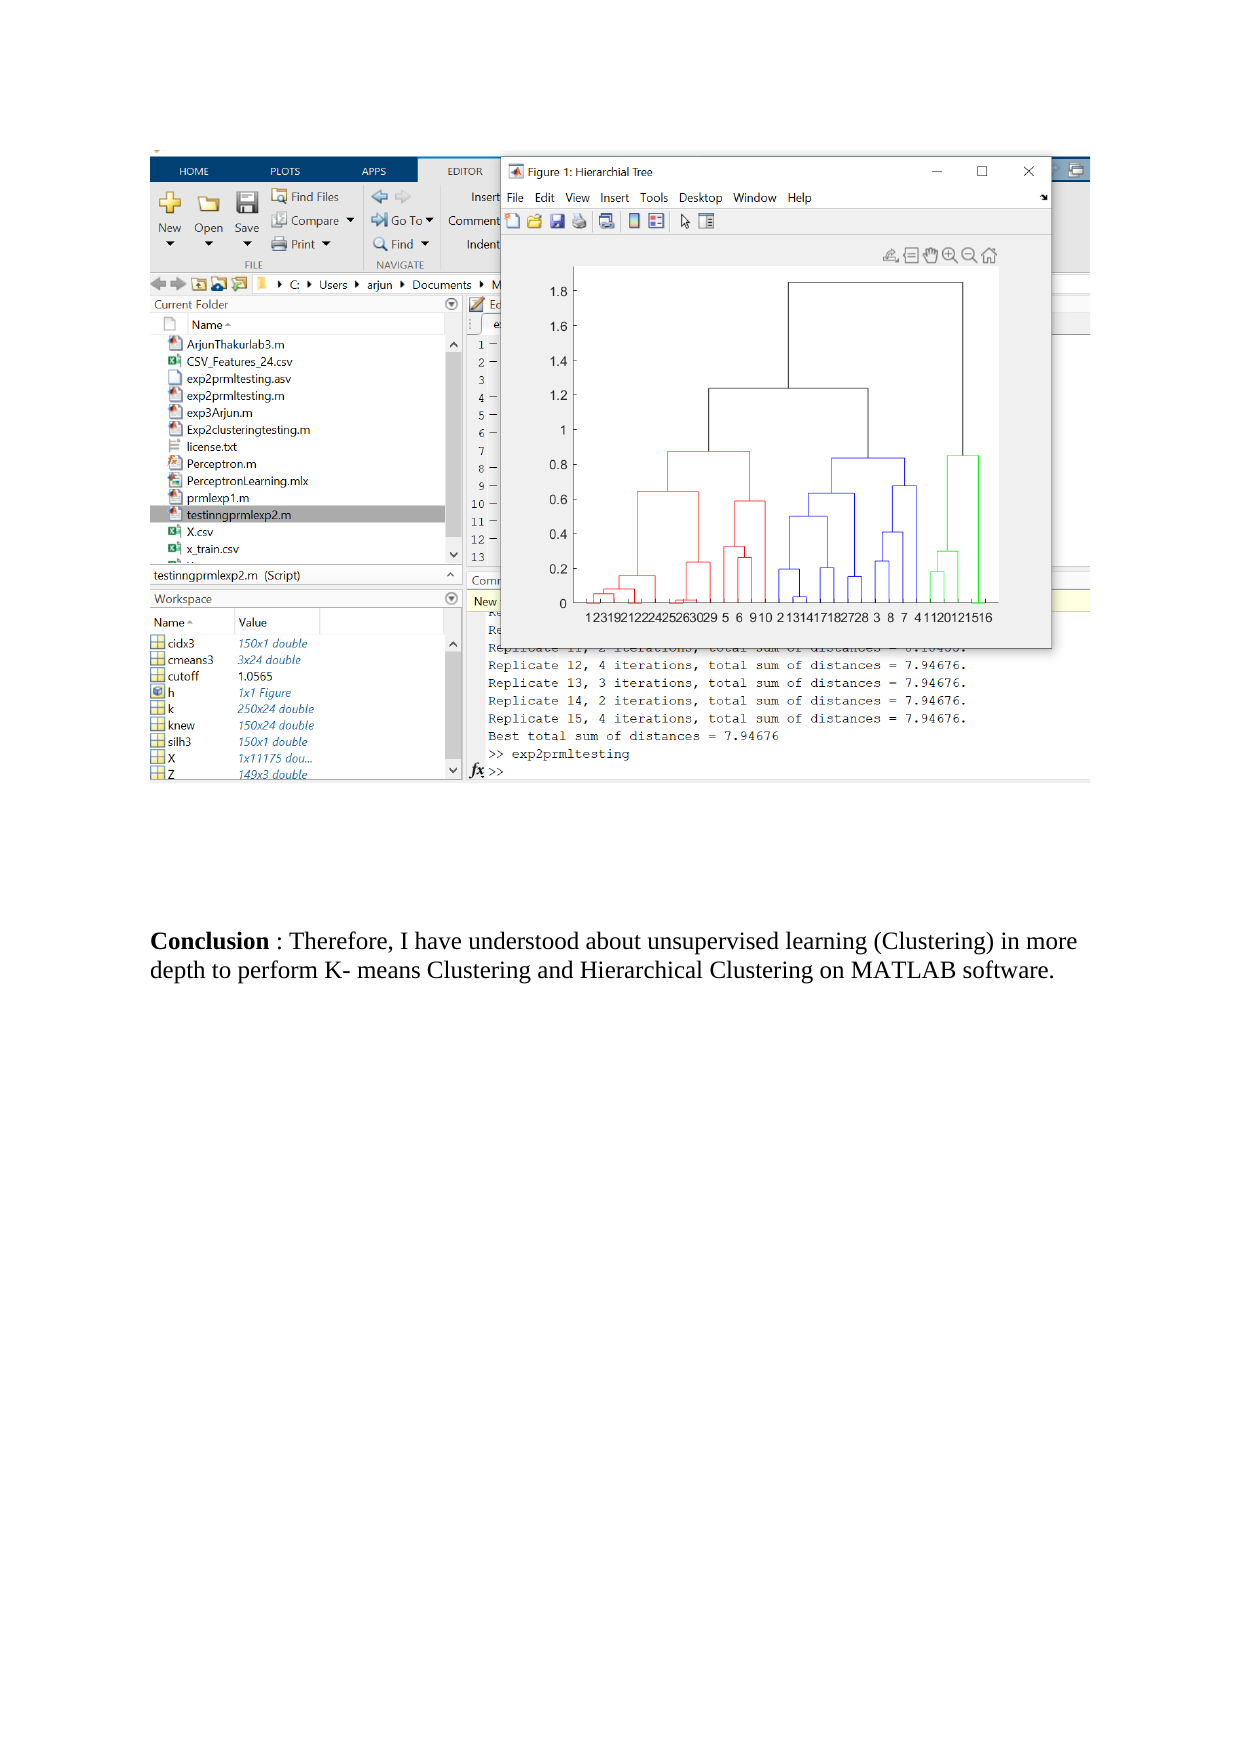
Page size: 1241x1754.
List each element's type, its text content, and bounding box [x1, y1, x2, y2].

picture [150, 150, 1091, 783]
text Conclusion : Therefore, I have understood about unsupervised learning (Clustering) in more depth to perform K- means Clustering and Hierarchical Clustering on MATLAB software. [150, 926, 1090, 984]
